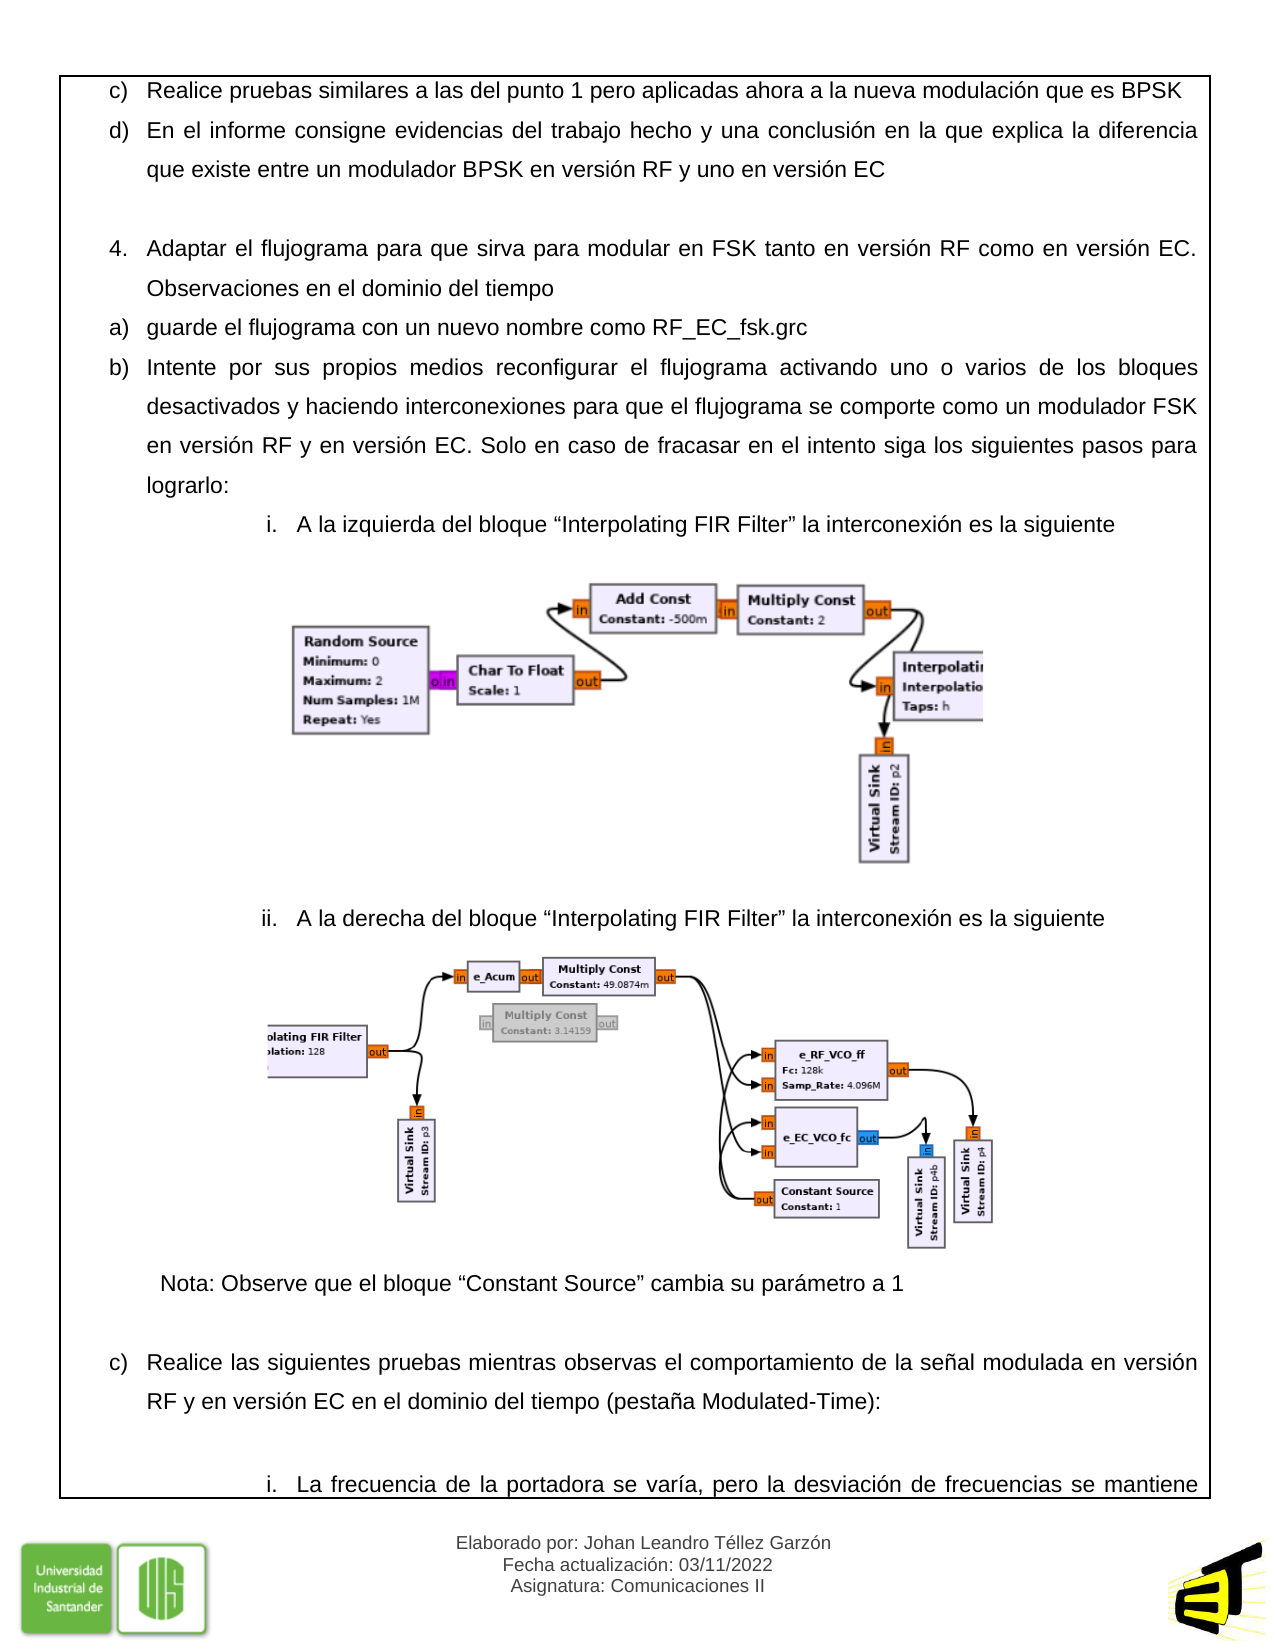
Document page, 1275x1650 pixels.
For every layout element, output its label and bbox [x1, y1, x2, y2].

picture [287, 550, 984, 891]
picture [1168, 1540, 1266, 1641]
picture [18, 1540, 212, 1640]
table_cell [61, 77, 1209, 1497]
picture [267, 944, 1003, 1256]
